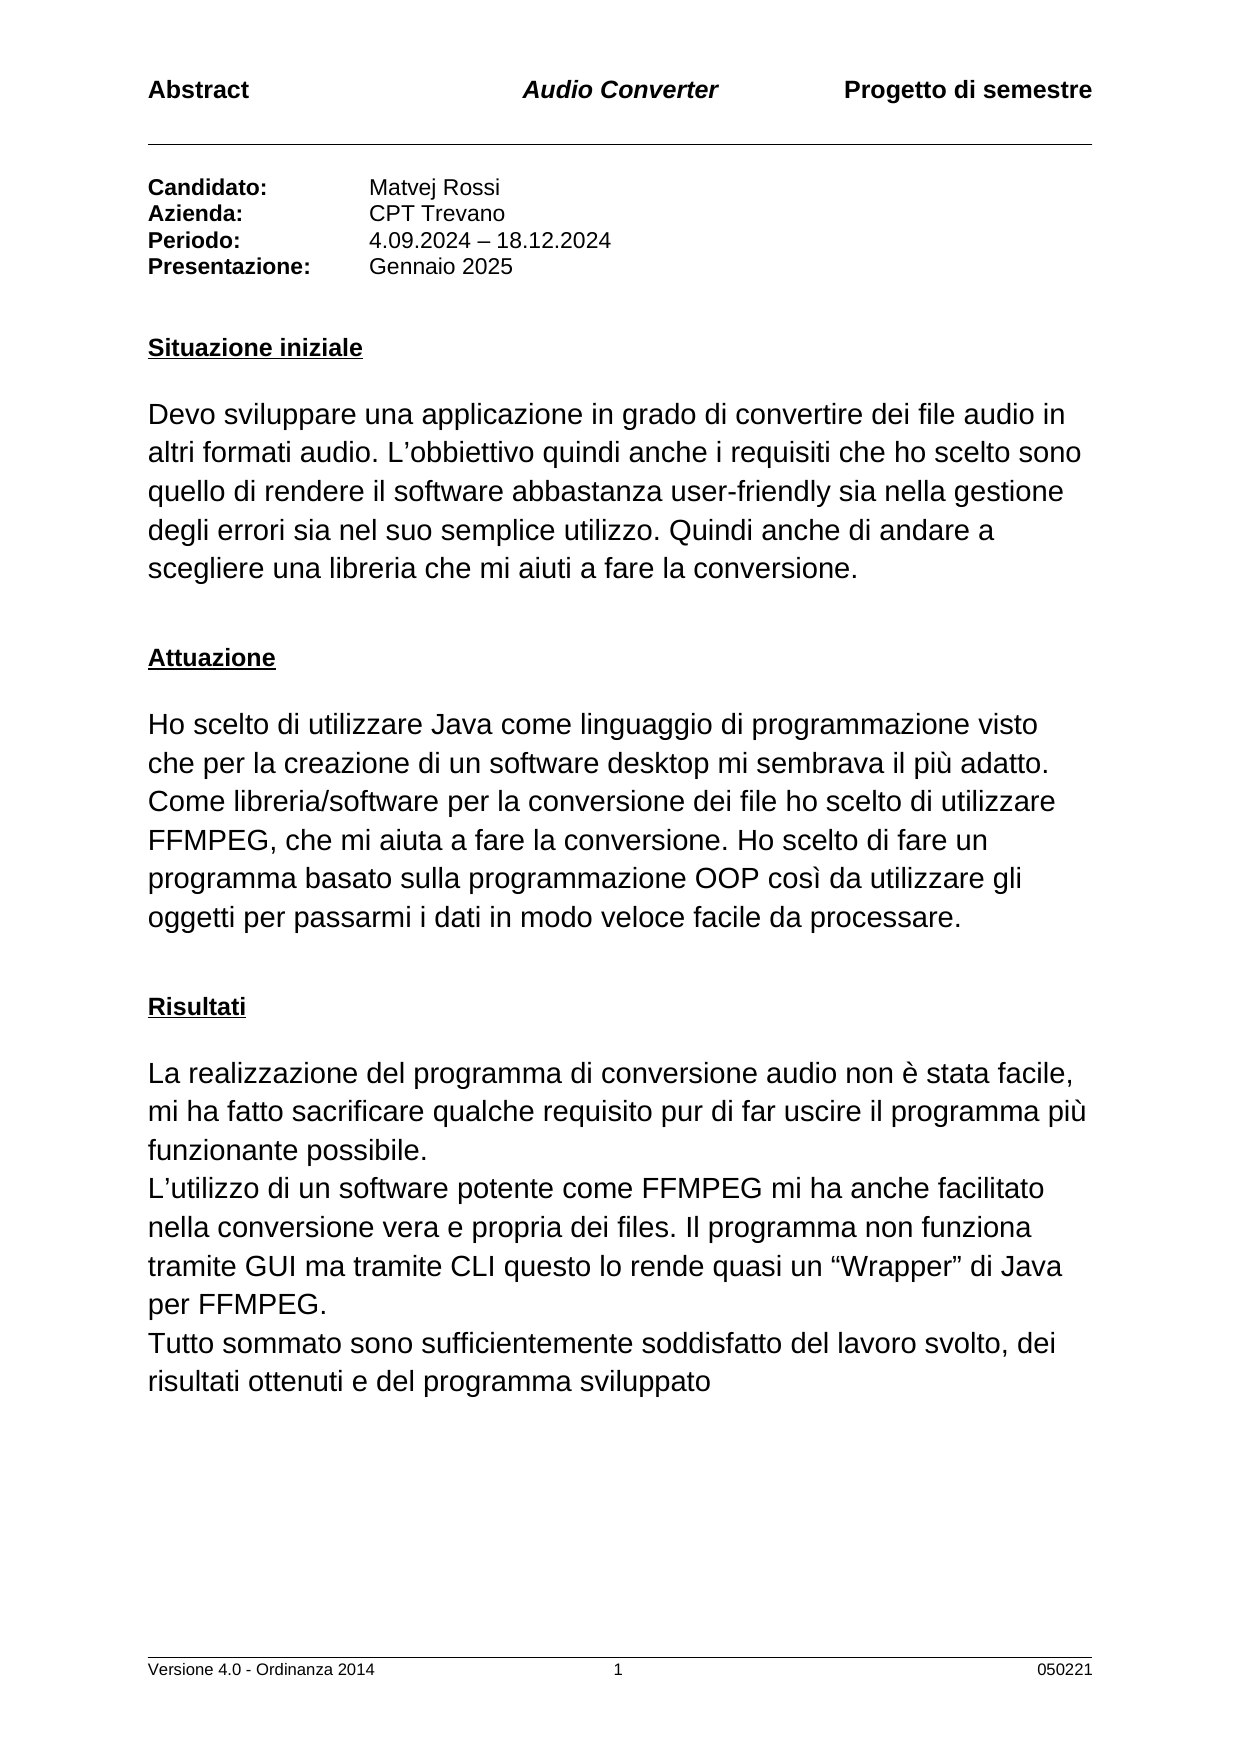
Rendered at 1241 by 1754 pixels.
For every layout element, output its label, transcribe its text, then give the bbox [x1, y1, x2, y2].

subtitle Situazione iniziale [148, 333, 1092, 362]
text Devo sviluppare una applicazione in grado di convertire dei file audio in altri formati audio. L’obbiettivo quindi anche i requisiti che ho scelto sono quello di rendere il software abbastanza user-friendly sia nella gestione degli errori sia nel suo semplice utilizzo. Quindi anche di andare a scegliere una libreria che mi aiuti a fare la conversione. [148, 397, 1092, 585]
text La realizzazione del programma di conversione audio non è stata facile, mi ha fatto sacrificare qualche requisito pur di far uscire il programma più funzionante possibile. [148, 1056, 1092, 1167]
text Presentazione: Gennaio 2025 [148, 253, 1092, 279]
text Periodo: 4.09.2024 – 18.12.2024 [148, 227, 1092, 253]
subtitle Attuazione [148, 643, 1092, 672]
text L’utilizzo di un software potente come FFMPEG mi ha anche facilitato nella conversione vera e propria dei files. Il programma non funziona tramite GUI ma tramite CLI questo lo rende quasi un “Wrapper” di Java per FFMPEG. Tutto sommato sono sufficientemente soddisfatto del lavoro svolto, dei risultati ottenuti e del programma sviluppato [148, 1172, 1092, 1398]
text Azienda: CPT Trevano [148, 200, 1092, 227]
text Ho scelto di utilizzare Java come linguaggio di programmazione visto che per la creazione di un software desktop mi sembrava il più adatto. Come libreria/software per la conversione dei file ho scelto di utilizzare FFMPEG, che mi aiuta a fare la conversione. Ho scelto di fare un programma basato sulla programmazione OOP così da utilizzare gli oggetti per passarmi i dati in modo veloce facile da processare. [148, 707, 1092, 933]
subtitle Risultati [148, 992, 1092, 1021]
text Candidato: Matvej Rossi [148, 174, 1092, 200]
